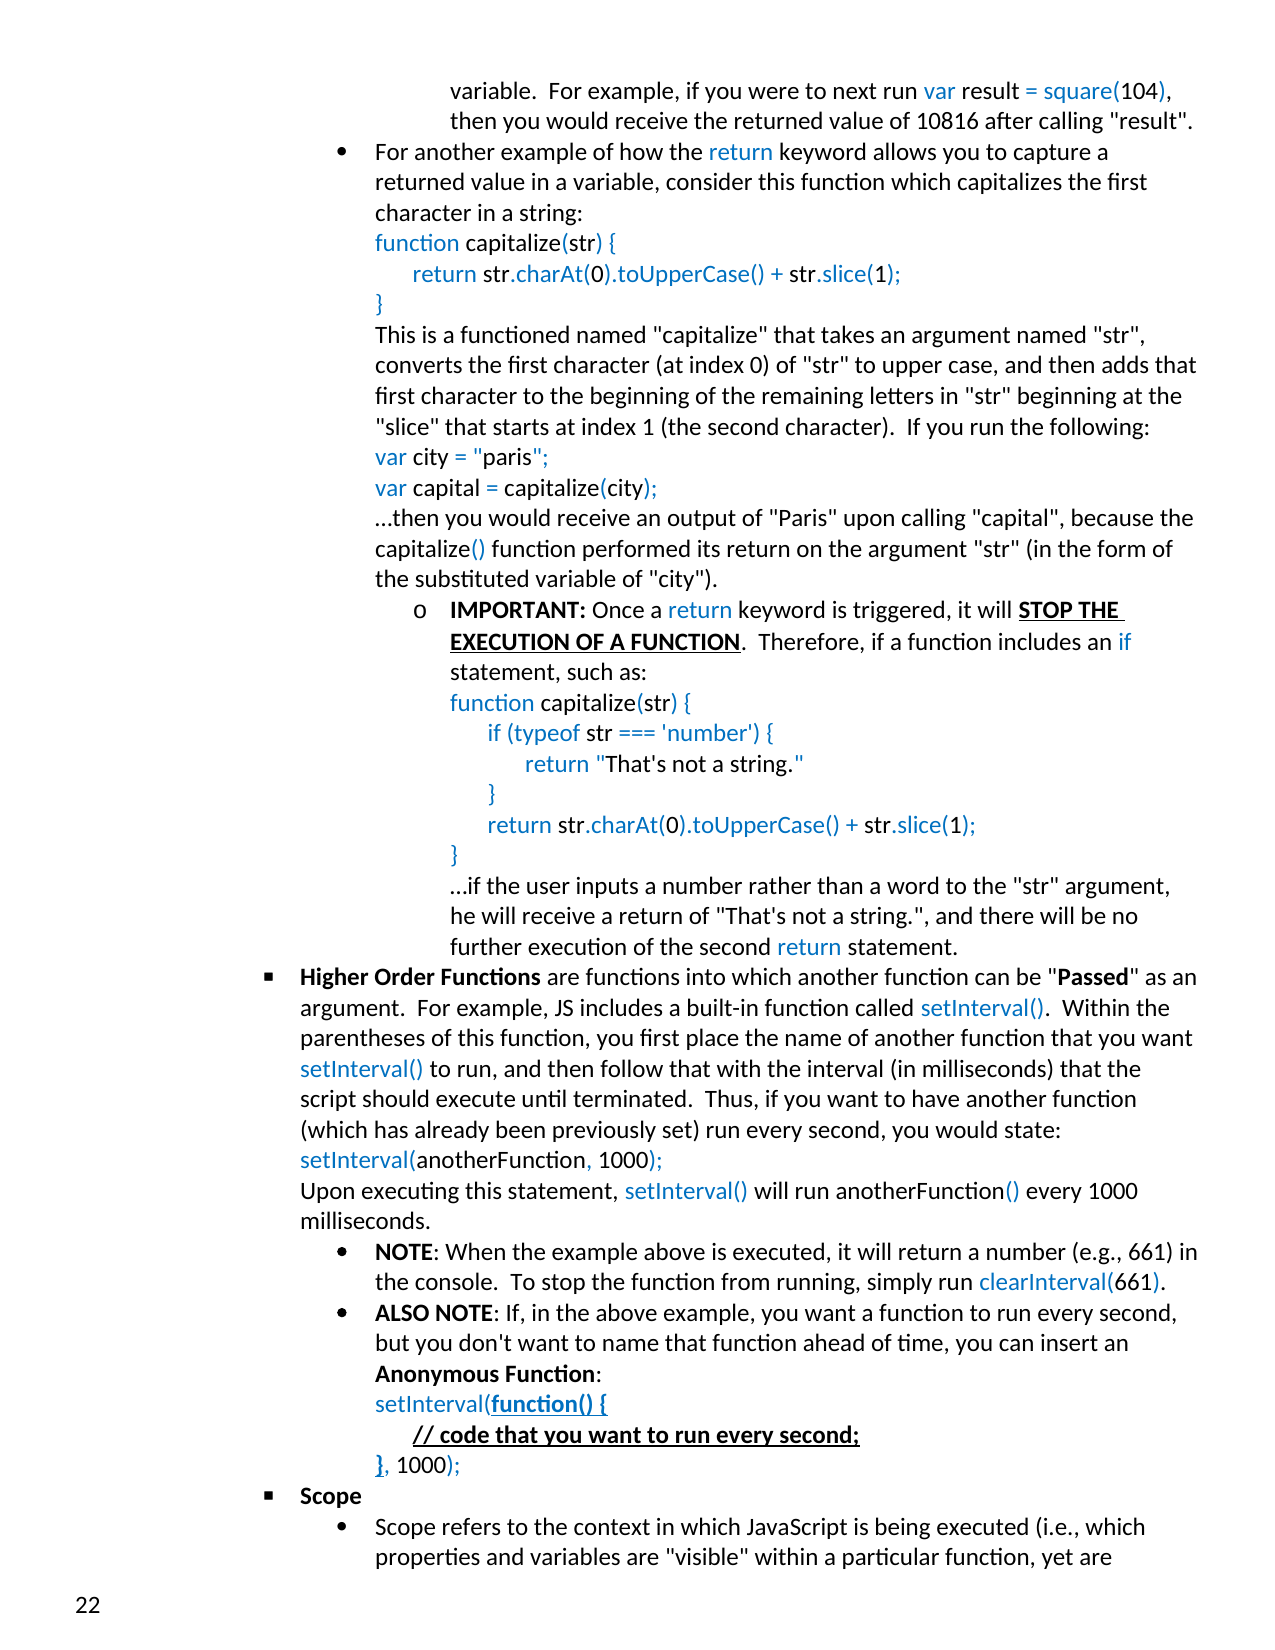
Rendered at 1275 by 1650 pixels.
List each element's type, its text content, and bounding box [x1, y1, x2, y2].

list ALSO NOTE: If, in the above example, you want a function to run every second, but you don't want to name that function ahead of time, you can insert an Anonymous Function: setInterval(function() { // code that you want to run every second; }, 1000); [337, 1297, 1200, 1480]
list For another example of how the return keyword allows you to capture a returned value in a variable, consider this function which capitalizes the first character in a string: function capitalize(str) { return str.charAt(0).toUpperCase() + str.slice(1); } This is a functioned named "capitalize" that takes an argument named "str", converts the first character (at index 0) of "str" to upper case, and then adds that first character to the beginning of the remaining letters in "str" beginning at the "slice" that starts at index 1 (the second character). If you run the following: var city = "paris"; var capital = capitalize(city); …then you would receive an output of "Paris" upon calling "capital", because the capitalize() function performed its return on the argument "str" (in the form of the substituted variable of "city"). [337, 136, 1200, 594]
list NOTE: When the example above is executed, it will return a number (e.g., 661) in the console. To stop the function from running, simply run clearInterval(661). [337, 1236, 1200, 1297]
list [412, 75, 1200, 136]
list Scope [262, 1480, 1200, 1511]
list Higher Order Functions are functions into which another function can be "Passed" as an argument. For example, JS includes a built-in function called setInterval(). Within the parentheses of this function, you first place the name of another function that you want setInterval() to run, and then follow that with the interval (in milliseconds) that the script should execute until terminated. Thus, if you want to have another function (which has already been previously set) run every second, you would state: setInterval(anotherFunction, 1000); Upon executing this statement, setInterval() will run anotherFunction() every 1000 milliseconds. [262, 961, 1200, 1236]
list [337, 1511, 1200, 1572]
list IMPORTANT: Once a return keyword is triggered, it will STOP THE EXECUTION OF A FUNCTION. Therefore, if a function includes an if statement, such as: function capitalize(str) { if (typeof str === 'number') { return "That's not a string." } return str.charAt(0).toUpperCase() + str.slice(1); } …if the user inputs a number rather than a word to the "str" argument, he will receive a return of "That's not a string.", and there will be no further execution of the second return statement. [412, 594, 1200, 961]
